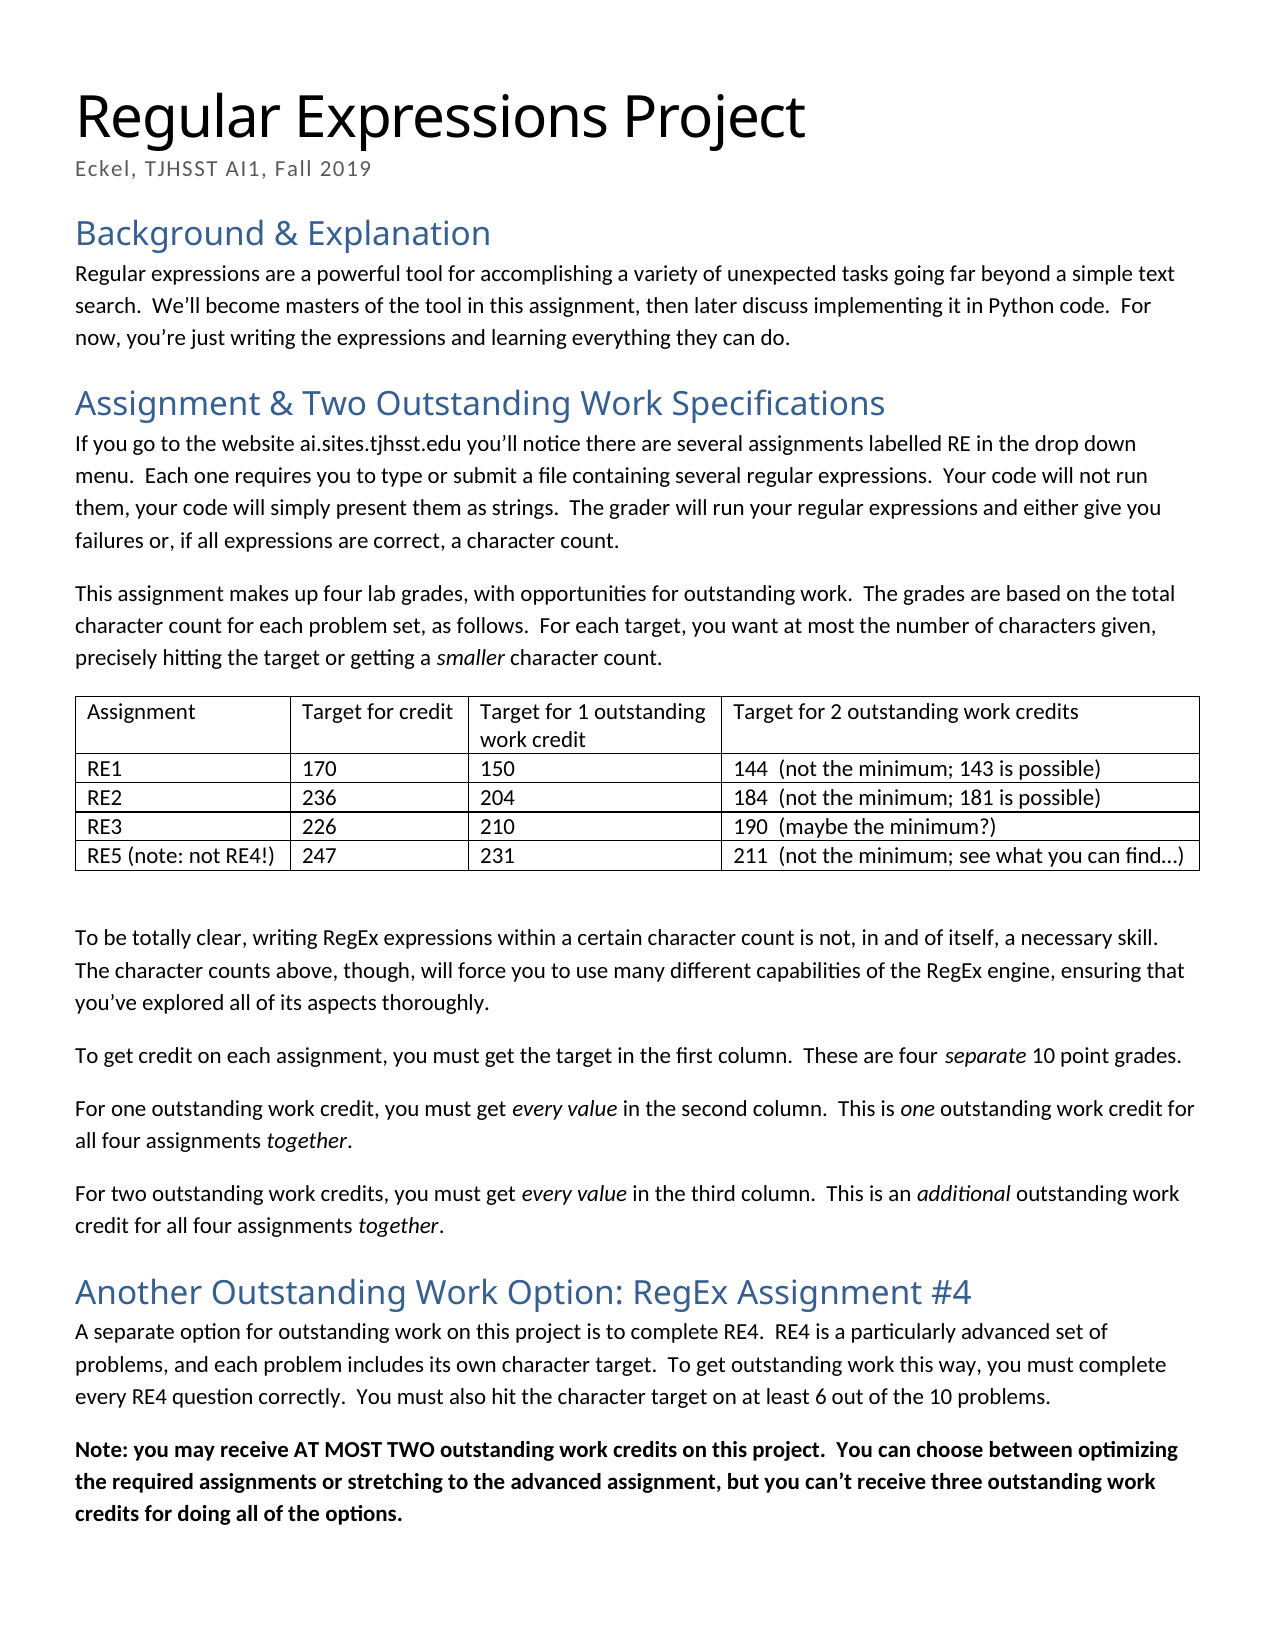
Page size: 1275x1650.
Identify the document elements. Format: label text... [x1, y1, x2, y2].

text If you go to the website ai.sites.tjhsst.edu you’ll notice there are several assignments labelled RE in the drop down menu. Each one requires you to type or submit a file containing several regular expressions. Your code will not run them, your code will simply present them as strings. The grader will run your regular expressions and either give you failures or, if all expressions are correct, a character count. [75, 429, 1200, 554]
table_cell 210 [469, 813, 721, 840]
text A separate option for outstanding work on this project is to complete RE4. RE4 is a particularly advanced set of problems, and each problem includes its own character target. To get outstanding work this way, you must complete every RE4 question correctly. You must also hit the character target on at least 6 out of the 10 problems. [75, 1317, 1200, 1410]
table_cell 211 (not the minimum; see what you can find…) [722, 841, 1199, 869]
text To be totally clear, writing RegEx expressions within a certain character count is not, in and of itself, a necessary skill. The character counts above, though, will force you to use many different capabilities of the RegEx engine, ensuring that you’ve explored all of its aspects thoroughly. [75, 923, 1200, 1016]
subtitle Eckel, TJHSST AI1, Fall 2019 [75, 154, 1200, 182]
title Regular Expressions Project [75, 75, 1200, 154]
text For one outstanding work credit, you must get every value in the second column. This is one outstanding work credit for all four assignments together. [75, 1094, 1200, 1154]
table_cell 247 [291, 841, 468, 869]
table_cell 204 [469, 783, 721, 811]
table_cell 170 [291, 754, 468, 782]
table_cell RE3 [76, 813, 290, 840]
table_cell 144 (not the minimum; 143 is possible) [722, 754, 1199, 782]
text Note: you may receive AT MOST TWO outstanding work credits on this project. You can choose between optimizing the required assignments or stretching to the advanced assignment, but you can’t receive three outstanding work credits for doing all of the options. [75, 1435, 1200, 1527]
table_header Target for credit [291, 697, 468, 753]
table_header Assignment [76, 697, 290, 753]
table_cell 150 [469, 754, 721, 782]
table_cell RE5 (note: not RE4!) [76, 841, 290, 869]
table_cell RE1 [76, 754, 290, 782]
table_header Target for 1 outstanding work credit [469, 697, 721, 753]
subtitle Assignment & Two Outstanding Work Specifications [75, 380, 1200, 426]
table_cell 231 [469, 841, 721, 869]
text This assignment makes up four lab grades, with opportunities for outstanding work. The grades are based on the total character count for each problem set, as follows. For each target, you want at most the number of characters given, precisely hitting the target or getting a smaller character count. [75, 579, 1200, 671]
text For two outstanding work credits, you must get every value in the third column. This is an additional outstanding work credit for all four assignments together. [75, 1179, 1200, 1239]
table_cell 190 (maybe the minimum?) [722, 813, 1199, 840]
text Regular expressions are a powerful tool for accomplishing a variety of unexpected tasks going far beyond a simple text search. We’ll become masters of the tool in this assignment, then later discuss implementing it in Python code. For now, you’re just writing the expressions and learning everything they can do. [75, 259, 1200, 351]
table_cell RE2 [76, 783, 290, 811]
table_header Target for 2 outstanding work credits [722, 697, 1199, 753]
table_cell 226 [291, 813, 468, 840]
subtitle Background & Explanation [75, 210, 1200, 255]
text To get credit on each assignment, you must get the target in the first column. These are four separate 10 point grades. [75, 1041, 1200, 1069]
table_cell 236 [291, 783, 468, 811]
table_cell 184 (not the minimum; 181 is possible) [722, 783, 1199, 811]
subtitle Another Outstanding Work Option: RegEx Assignment #4 [75, 1268, 1200, 1314]
